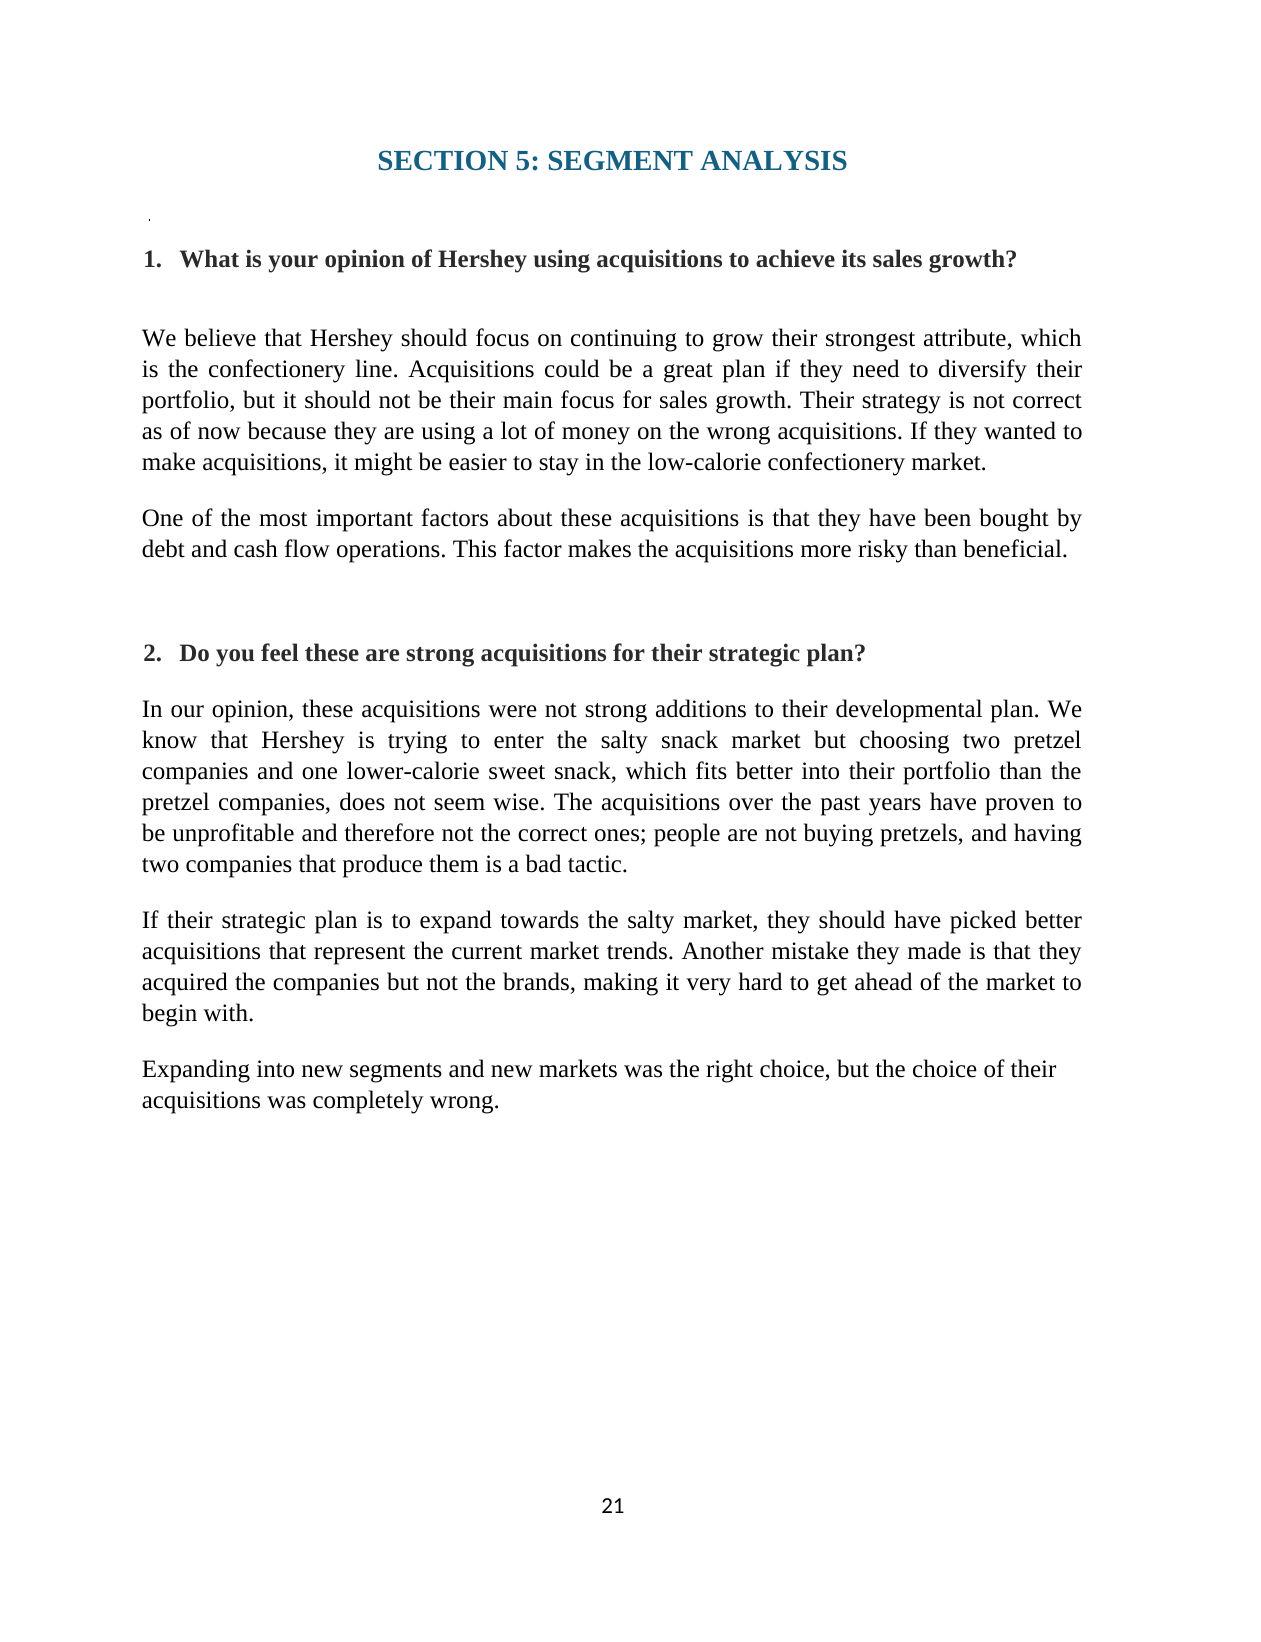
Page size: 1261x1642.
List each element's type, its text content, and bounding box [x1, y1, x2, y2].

text If their strategic plan is to expand towards the salty market, they should have picked better acquisitions that represent the current market trends. Another mistake they made is that they acquired the companies but not the brands, making it very hard to get ahead of the market to begin with. [142, 905, 1083, 1027]
text We believe that Hershey should focus on continuing to grow their strongest attribute, which is the confectionery line. Acquisitions could be a great plan if they need to diversify their portfolio, but it should not be their main focus for sales growth. Their strategy is not correct as of now because they are using a lot of money on the wrong acquisitions. If they wanted to make acquisitions, it might be easier to stay in the low-calorie confectionery market. [142, 292, 1083, 476]
text One of the most important factors about these acquisitions is that they have been bought by debt and cash flow operations. This factor makes the acquisitions more risky than beneficial. [142, 503, 1083, 563]
text Expanding into new segments and new markets was the right choice, but the choice of their acquisitions was completely wrong. [142, 1054, 1083, 1114]
text In our opinion, these acquisitions were not strong additions to their developmental plan. We know that Hershey is trying to enter the salty snack market but choosing two pretzel companies and one lower-calorie sweet snack, which fits better into their portfolio than the pretzel companies, does not seem wise. The acquisitions over the past years have proven to be unprofitable and therefore not the correct ones; people are not buying pretzels, and having two companies that produce them is a bad tactic. [142, 694, 1083, 878]
subtitle SECTION 5: SEGMENT ANALYSIS [142, 143, 1083, 177]
list What is your opinion of Hershey using acquisitions to achieve its sales growth? [143, 244, 1083, 273]
list Do you feel these are strong acquisitions for their strategic plan? [143, 638, 1083, 667]
